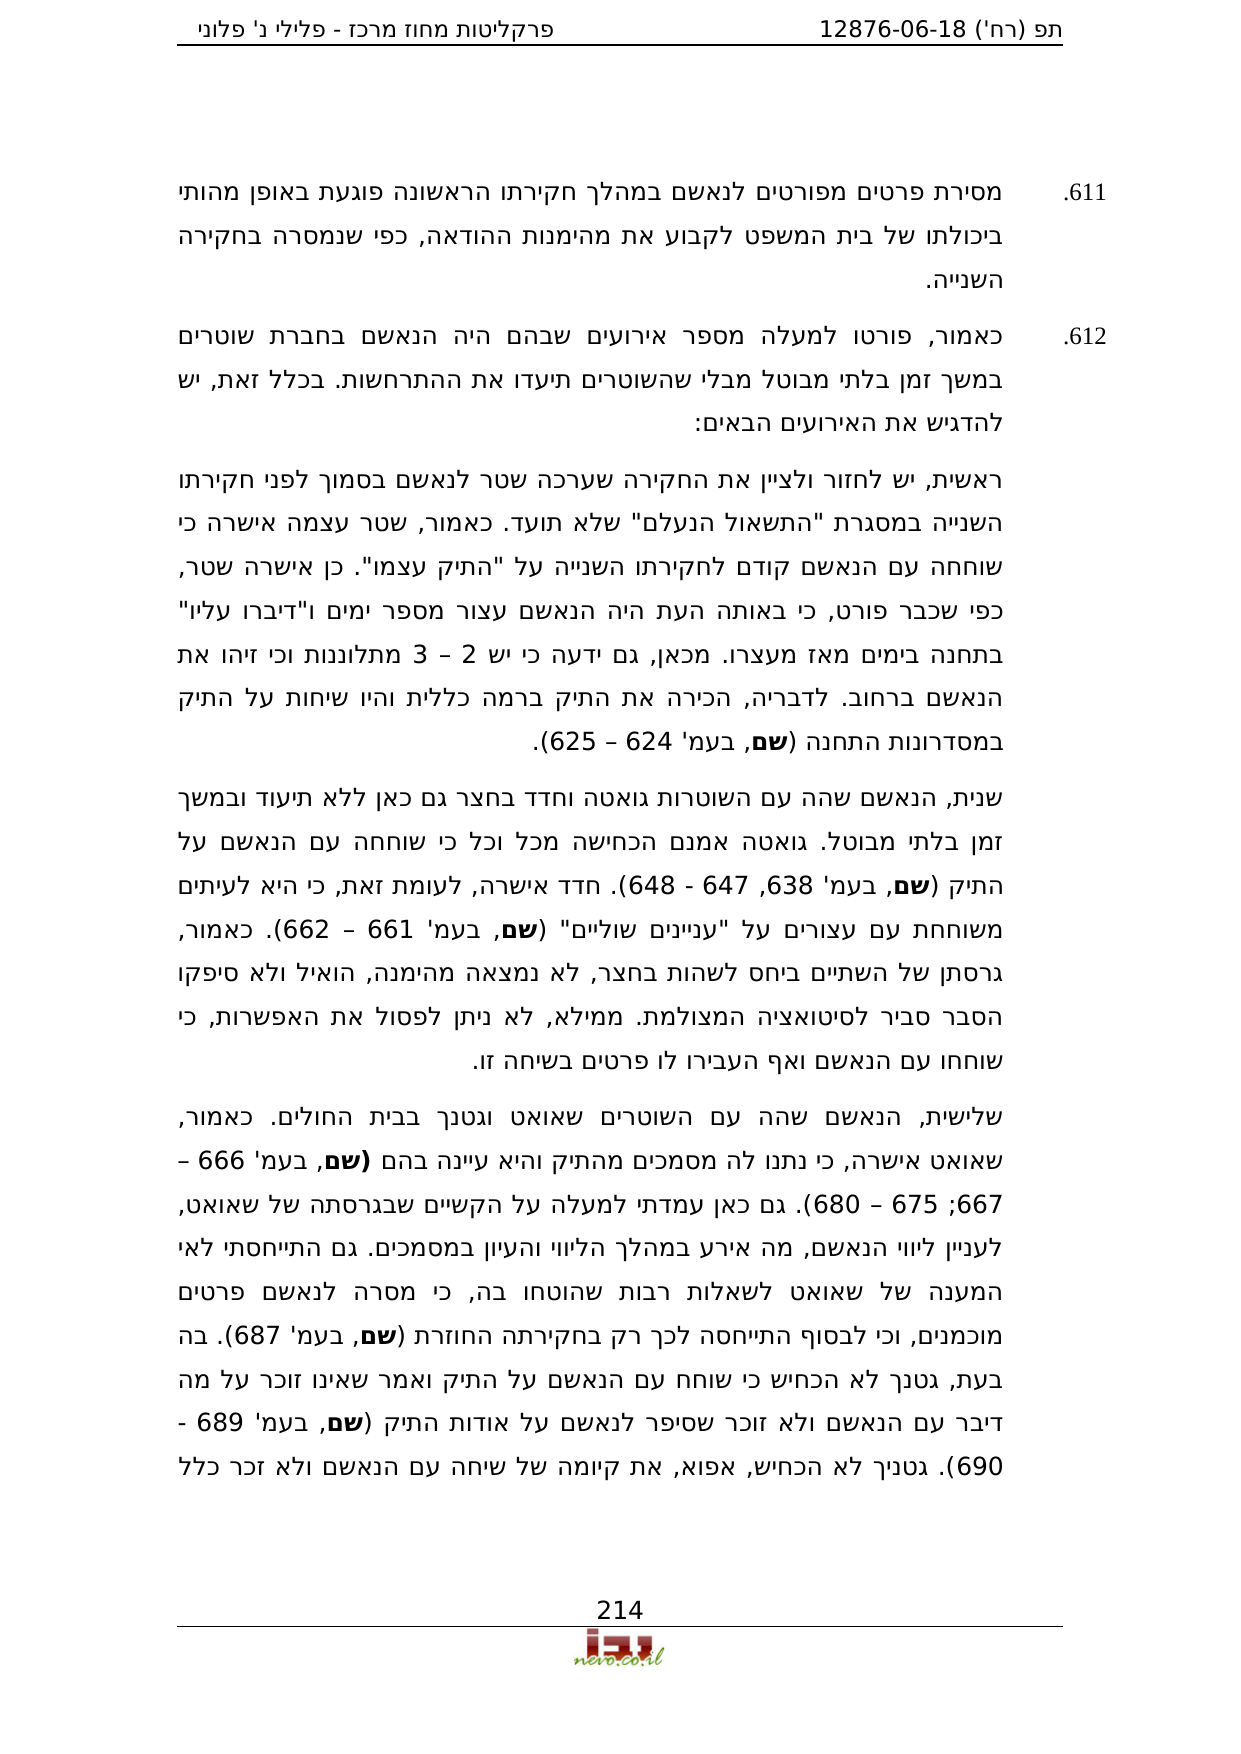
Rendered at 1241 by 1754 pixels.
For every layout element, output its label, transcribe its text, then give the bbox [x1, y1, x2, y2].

list שנית, הנאשם שהה עם השוטרות גואטה וחדד בחצר גם כאן ללא תיעוד ובמשך זמן בלתי מבוטל. גואטה אמנם הכחישה מכל וכל כי שוחחה עם הנאשם על התיק (שם, בעמ' 638, 647 - 648). חדד אישרה, לעומת זאת, כי היא לעיתים משוחחת עם עצורים על "עניינים שוליים" (שם, בעמ' 661 – 662). כאמור, גרסתן של השתיים ביחס לשהות בחצר, לא נמצאה מהימנה, הואיל ולא סיפקו הסבר סביר לסיטואציה המצולמת. ממילא, לא ניתן לפסול את האפשרות, כי שוחחו עם הנאשם ואף העבירו לו פרטים בשיחה זו. [177, 784, 1004, 1075]
text מסירת פרטים מפורטים לנאשם במהלך חקירתו הראשונה פוגעת באופן מהותי ביכולתו של בית המשפט לקבוע את מהימנות ההודאה, כפי שנמסרה בחקירה השנייה. [177, 177, 1063, 294]
picture [574, 1628, 666, 1667]
list ראשית, יש לחזור ולציין את החקירה שערכה שטר לנאשם בסמוך לפני חקירתו השנייה במסגרת "התשאול הנעלם" שלא תועד. כאמור, שטר עצמה אישרה כי שוחחה עם הנאשם קודם לחקירתו השנייה על "התיק עצמו". כן אישרה שטר, כפי שכבר פורט, כי באותה העת היה הנאשם עצור מספר ימים ו"דיברו עליו" בתחנה בימים מאז מעצרו. מכאן, גם ידעה כי יש 2 – 3 מתלוננות וכי זיהו את הנאשם ברחוב. לדבריה, הכירה את התיק ברמה כללית והיו שיחות על התיק במסדרונות התחנה (שם, בעמ' 624 – 625). [177, 465, 1004, 757]
text כאמור, פורטו למעלה מספר אירועים שבהם היה הנאשם בחברת שוטרים במשך זמן בלתי מבוטל מבלי שהשוטרים תיעדו את ההתרחשות. בכלל זאת, יש להדגיש את האירועים הבאים: [177, 321, 1063, 438]
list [177, 1102, 1004, 1482]
